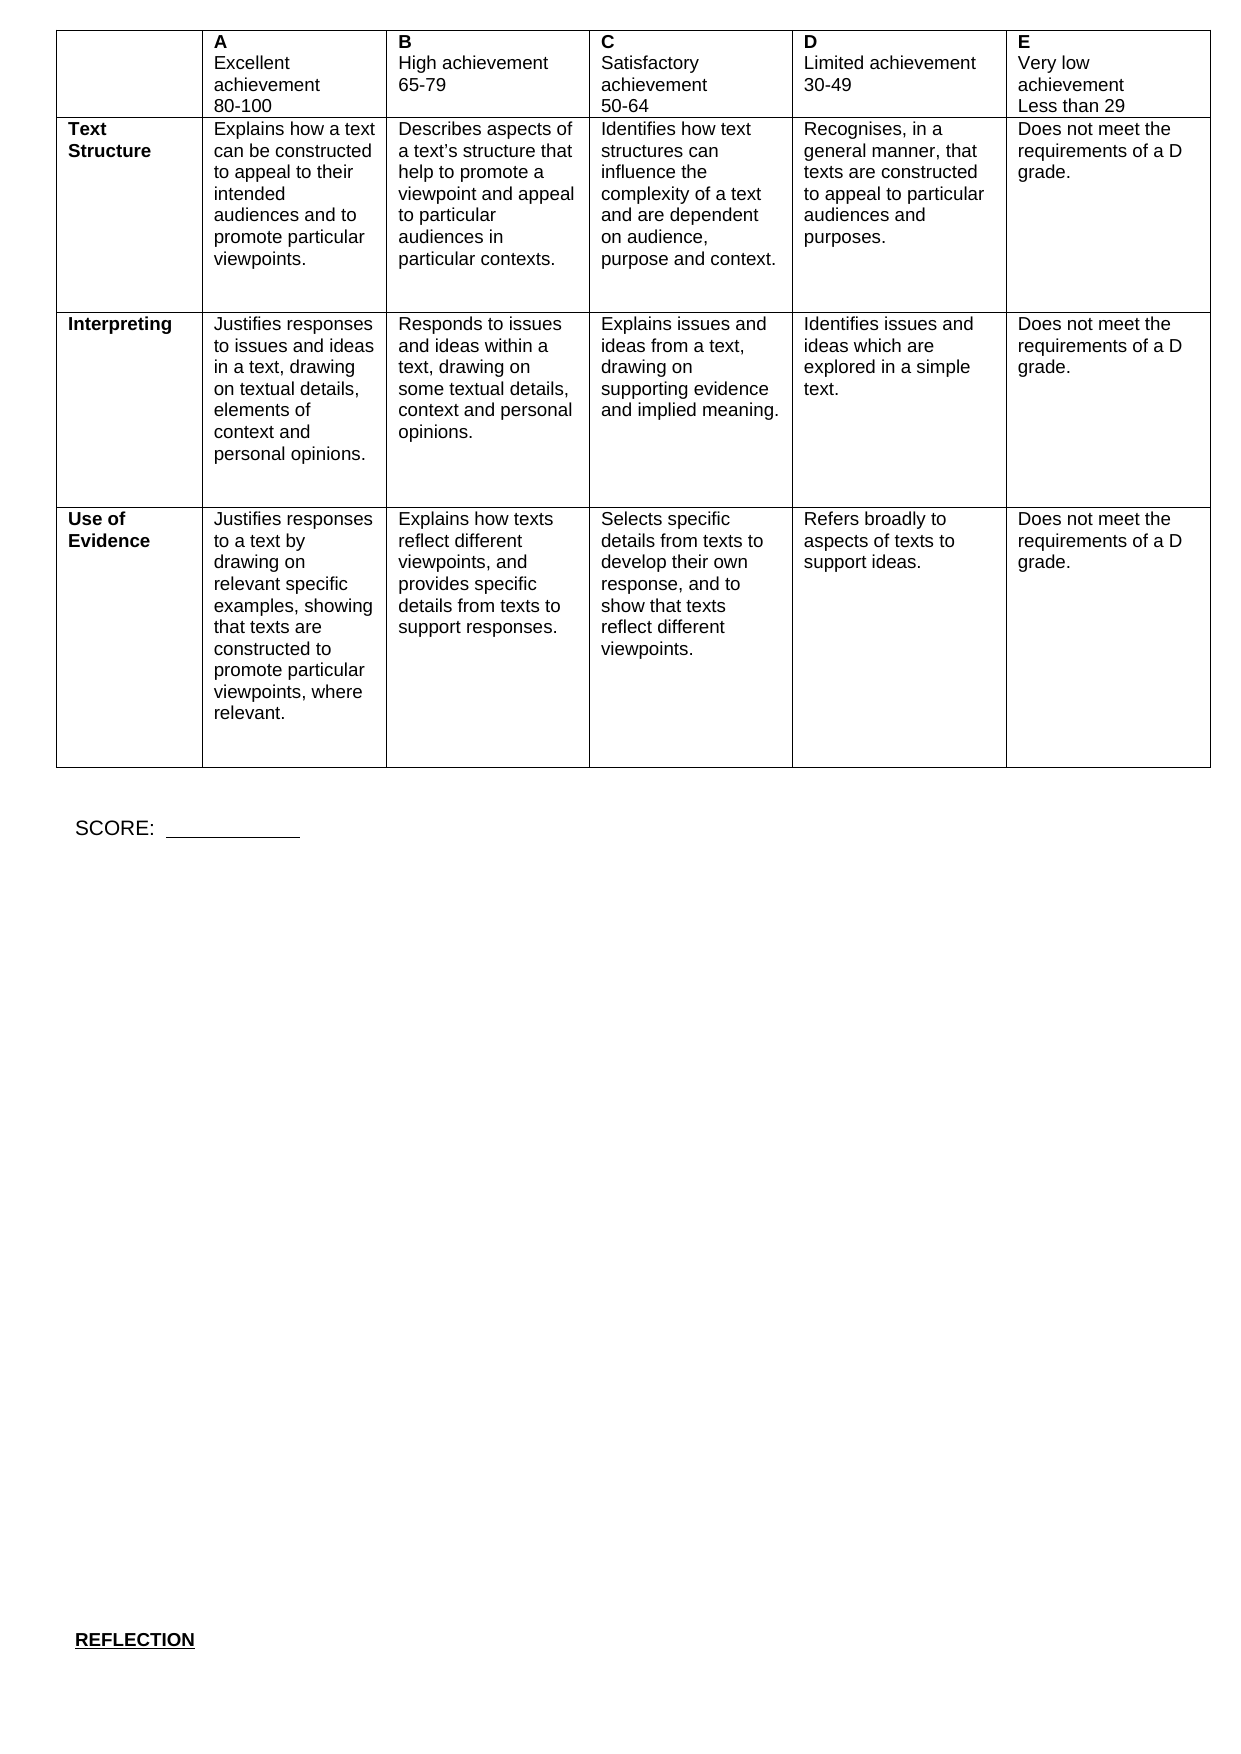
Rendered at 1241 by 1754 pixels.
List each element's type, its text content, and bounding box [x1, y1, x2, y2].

table_cell [57, 31, 202, 117]
table_cell Use of Evidence [57, 508, 202, 767]
table_cell A Excellent achievement 80-100 [203, 31, 386, 117]
table_cell Describes aspects of a text’s structure that help to promote a viewpoint and appeal to particular audiences in particular contexts. [387, 118, 589, 312]
table_cell E Very low achievement Less than 29 [1007, 31, 1210, 117]
table_cell D Limited achievement 30-49 [793, 31, 1006, 117]
table_cell Does not meet the requirements of a D grade. [1007, 508, 1210, 767]
table_cell Identifies issues and ideas which are explored in a simple text. [793, 313, 1006, 507]
text REFLECTION [75, 1629, 1181, 1650]
table_cell Does not meet the requirements of a D grade. [1007, 313, 1210, 507]
table_cell Explains how texts reflect different viewpoints, and provides specific details from texts to support responses. [387, 508, 589, 767]
table_cell Identifies how text structures can influence the complexity of a text and are dependent on audience, purpose and context. [590, 118, 792, 312]
table_cell Justifies responses to a text by drawing on relevant specific examples, showing that texts are constructed to promote particular viewpoints, where relevant. [203, 508, 386, 767]
table_cell Refers broadly to aspects of texts to support ideas. [793, 508, 1006, 767]
table_cell Recognises, in a general manner, that texts are constructed to appeal to particular audiences and purposes. [793, 118, 1006, 312]
table_cell C Satisfactory achievement 50-64 [590, 31, 792, 117]
table_cell Responds to issues and ideas within a text, drawing on some textual details, context and personal opinions. [387, 313, 589, 507]
table_cell Interpreting [57, 313, 202, 507]
table_cell Justifies responses to issues and ideas in a text, drawing on textual details, elements of context and personal opinions. [203, 313, 386, 507]
table_cell Text Structure [57, 118, 202, 312]
table_cell Explains how a text can be constructed to appeal to their intended audiences and to promote particular viewpoints. [203, 118, 386, 312]
text SCORE: [75, 816, 1211, 840]
table_cell B High achievement 65-79 [387, 31, 589, 117]
table_cell Explains issues and ideas from a text, drawing on supporting evidence and implied meaning. [590, 313, 792, 507]
table_cell Selects specific details from texts to develop their own response, and to show that texts reflect different viewpoints. [590, 508, 792, 767]
table_cell Does not meet the requirements of a D grade. [1007, 118, 1210, 312]
